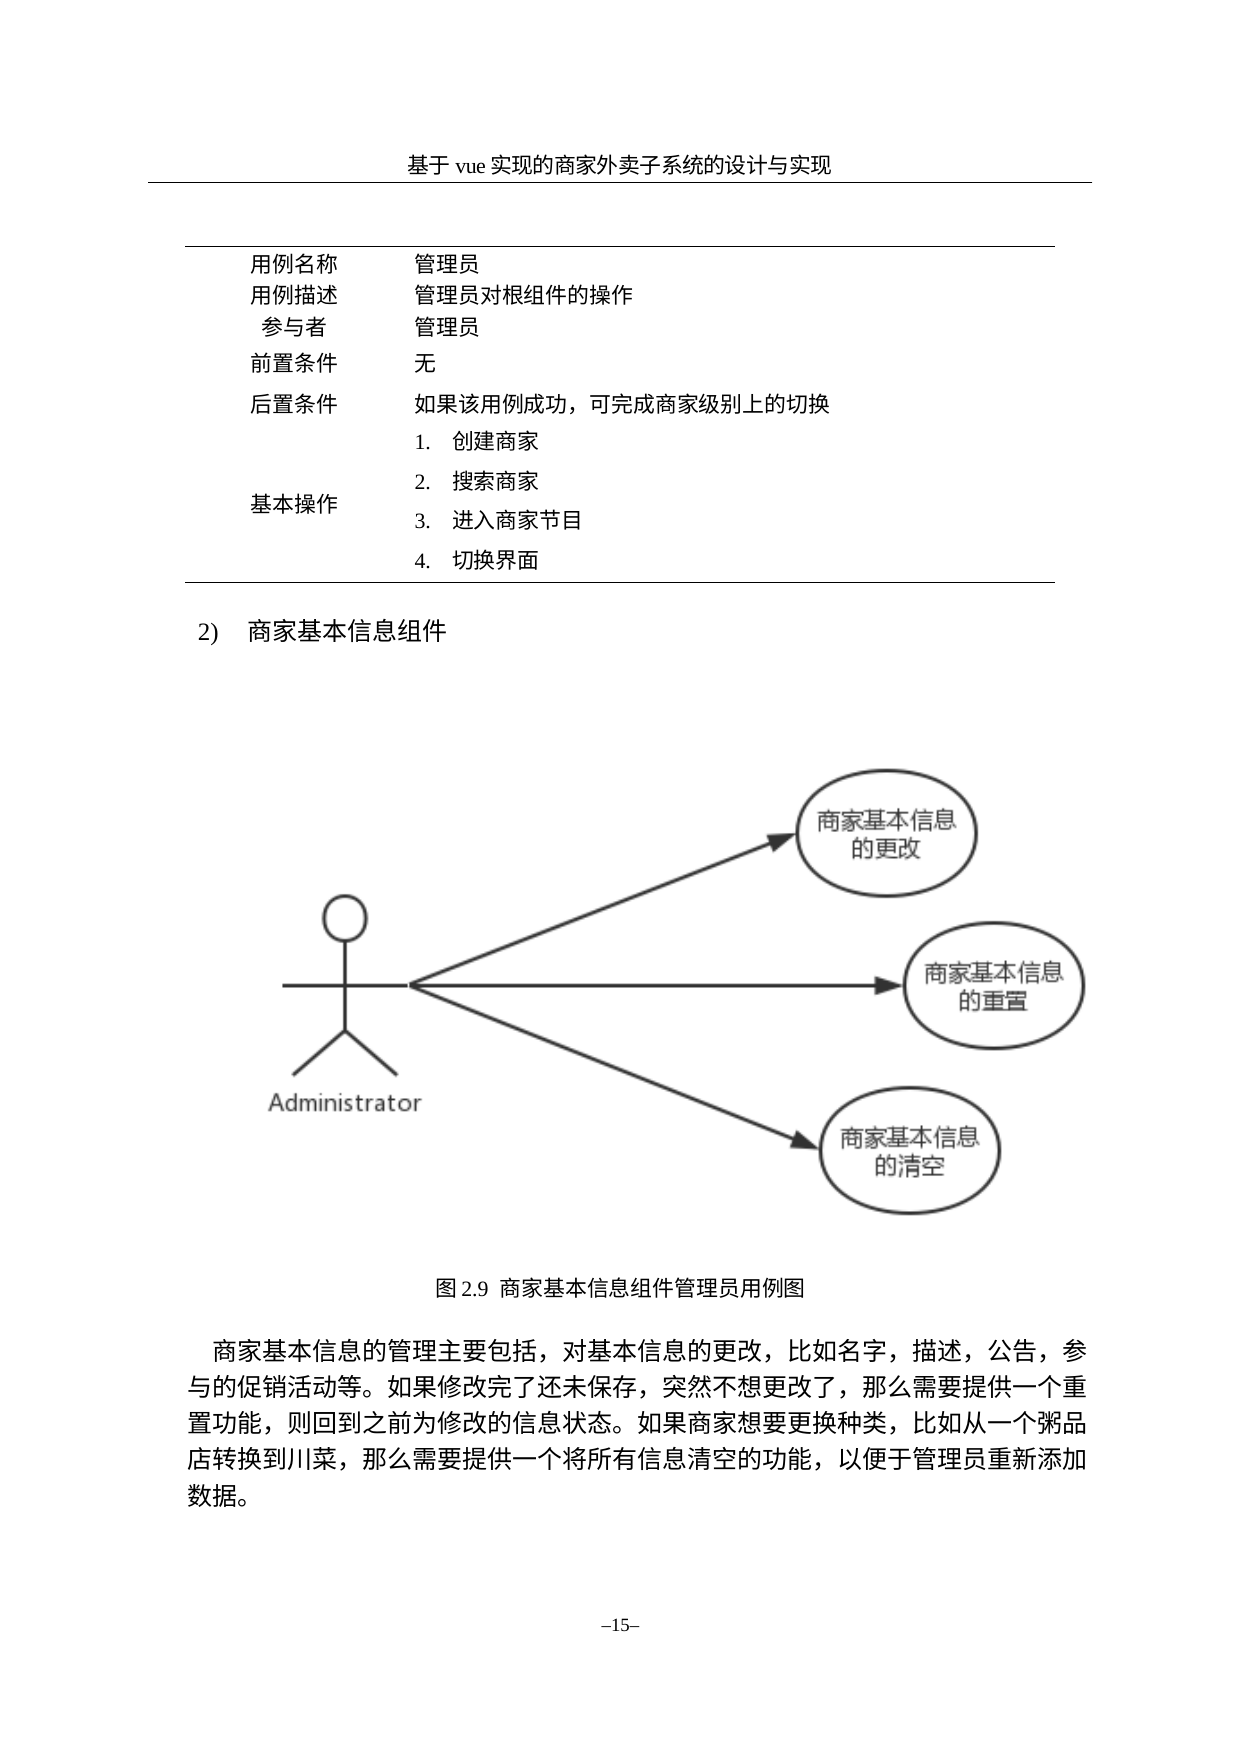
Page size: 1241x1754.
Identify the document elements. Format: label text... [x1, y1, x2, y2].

list 商家基本信息组件 [198, 612, 1092, 648]
table_cell 前置条件 [185, 342, 403, 382]
picture [197, 685, 1141, 1271]
table_cell 用例名称 [185, 247, 403, 278]
table_cell 管理员 [403, 310, 1055, 342]
table_cell 创建商家 搜索商家 进入商家节目 切换界面 [403, 424, 1055, 582]
table_cell 无 [403, 342, 1055, 382]
table_cell 用例描述 [185, 278, 403, 310]
text 商家基本信息的管理主要包括，对基本信息的更改，比如名字，描述，公告，参与的促销活动等。如果修改完了还未保存，突然不想更改了，那么需要提供一个重置功能，则回到之前为修改的信息状态。如果商家想要更换种类，比如从一个粥品店转换到川菜，那么需要提供一个将所有信息清空的功能，以便于管理员重新添加数据。 [187, 1331, 1092, 1512]
table_cell 如果该用例成功，可完成商家级别上的切换 [403, 382, 1055, 424]
table_cell 管理员 [403, 247, 1055, 278]
table_cell 参与者 [185, 310, 403, 342]
table_cell 基本操作 [185, 424, 403, 582]
text 图2.9 商家基本信息组件管理员用例图 [148, 1271, 1092, 1302]
table_cell 管理员对根组件的操作 [403, 278, 1055, 310]
table_cell 后置条件 [185, 382, 403, 424]
